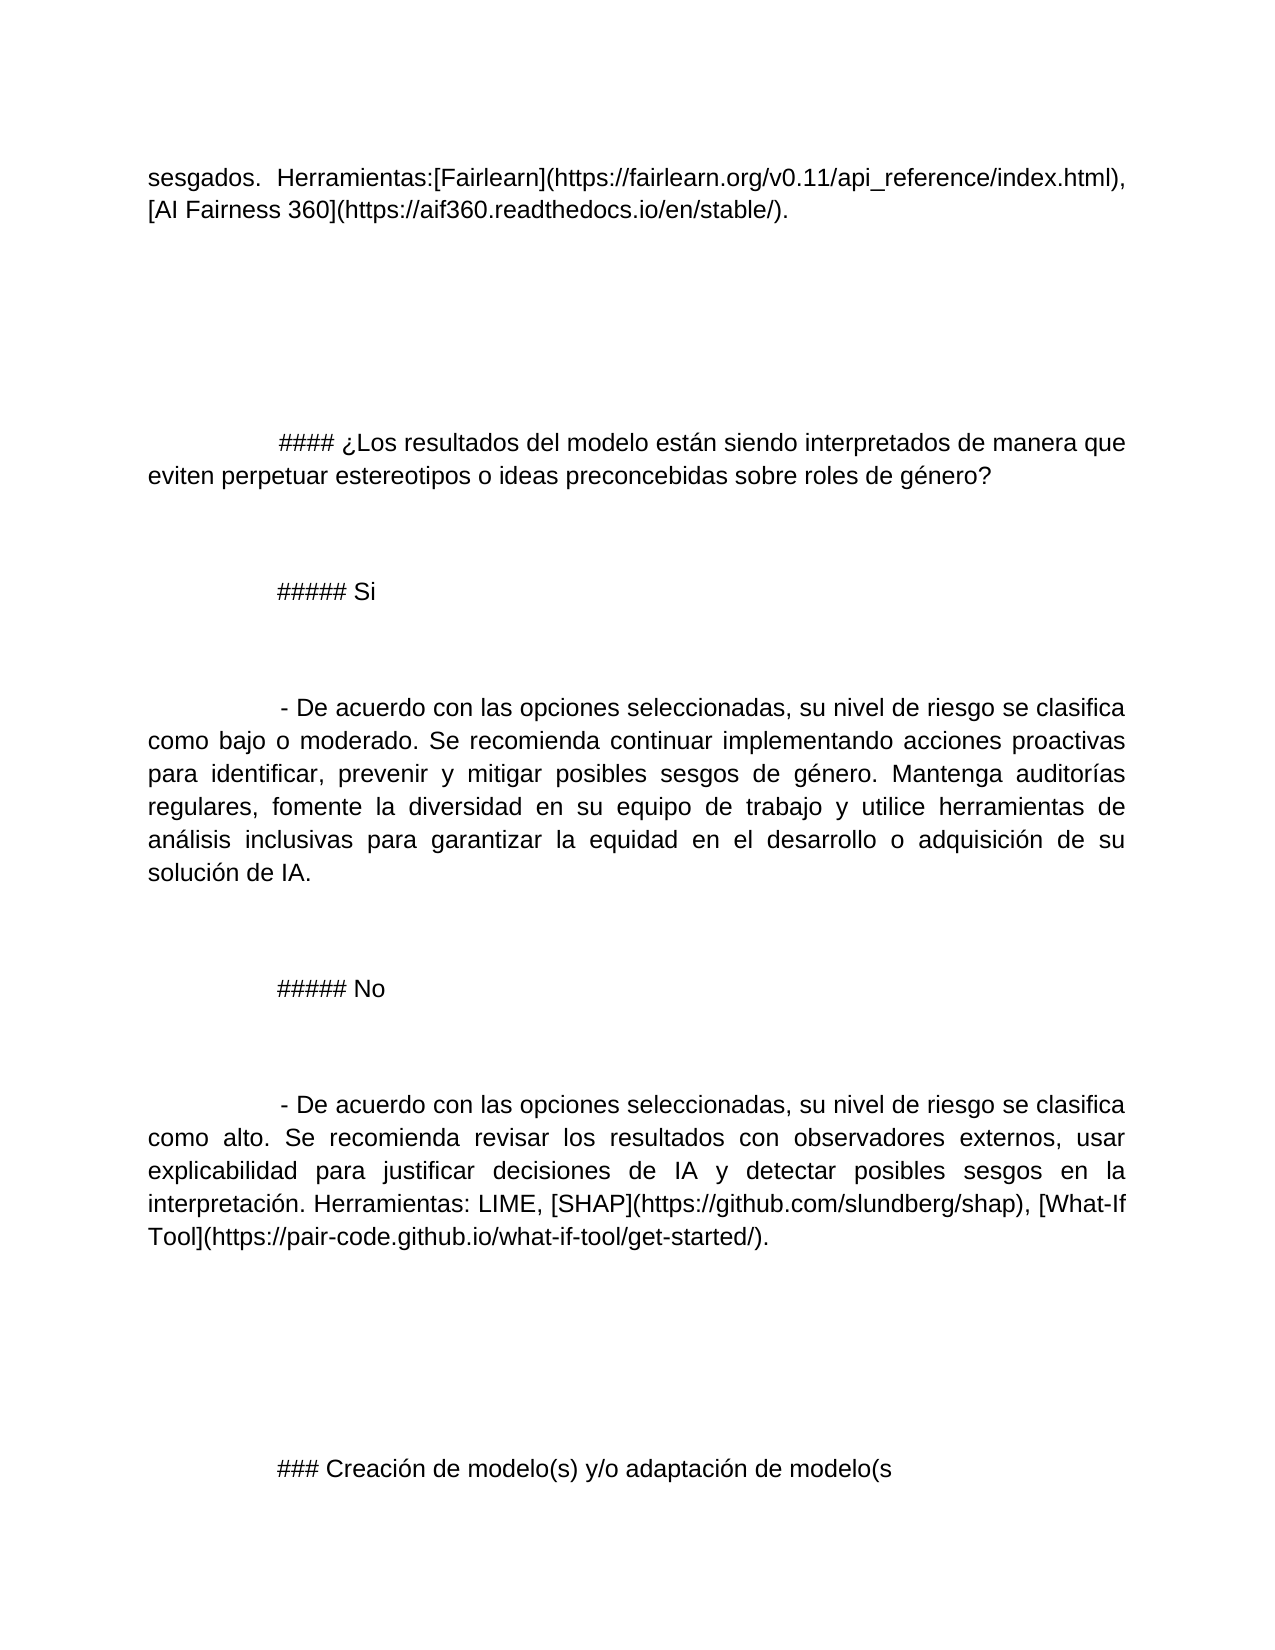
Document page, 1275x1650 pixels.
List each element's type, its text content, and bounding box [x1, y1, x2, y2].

text #### ¿Los resultados del modelo están siendo interpretados de manera que eviten perpetuar estereotipos o ideas preconcebidas sobre roles de género? [148, 428, 1127, 489]
text ### Creación de modelo(s) y/o adaptación de modelo(s [148, 1454, 1127, 1483]
text ##### No [148, 974, 1127, 1003]
text - De acuerdo con las opciones seleccionadas, su nivel de riesgo se clasifica como bajo o moderado. Se recomienda continuar implementando acciones proactivas para identificar, prevenir y mitigar posibles sesgos de género. Mantenga auditorías regulares, fomente la diversidad en su equipo de trabajo y utilice herramientas de análisis inclusivas para garantizar la equidad en el desarrollo o adquisición de su solución de IA. [148, 693, 1127, 887]
text - De acuerdo con las opciones seleccionadas, su nivel de riesgo se clasifica como alto. Se recomienda revisar los resultados con observadores externos, usar explicabilidad para justificar decisiones de IA y detectar posibles sesgos en la interpretación. Herramientas: LIME, [SHAP](https://github.com/slundberg/shap), [What-If Tool](https://pair-code.github.io/what-if-tool/get-started/). [148, 1090, 1127, 1251]
text ##### Si [148, 577, 1127, 605]
